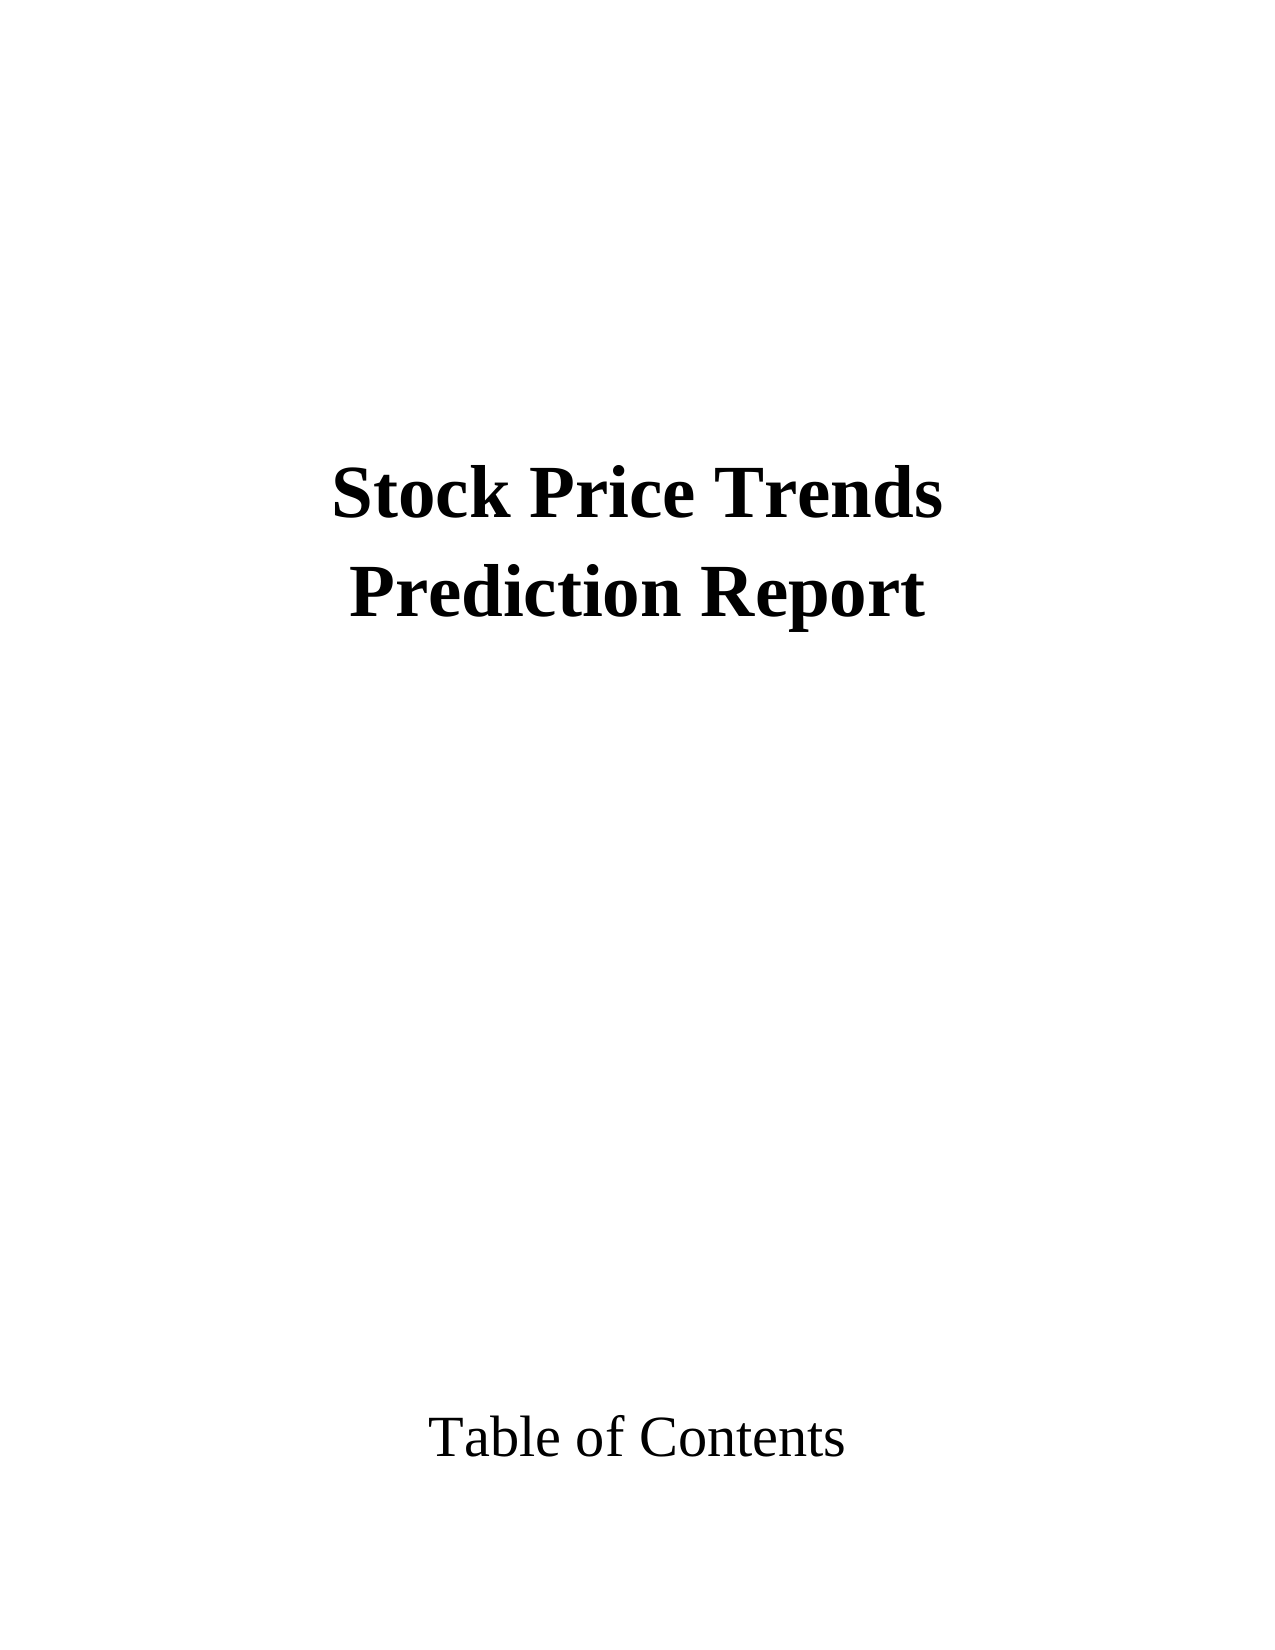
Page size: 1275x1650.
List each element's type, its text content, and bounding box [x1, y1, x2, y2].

title Table of Contents [150, 1402, 1125, 1469]
text Stock Price Trends [150, 447, 1125, 534]
text Prediction Report [150, 547, 1125, 633]
